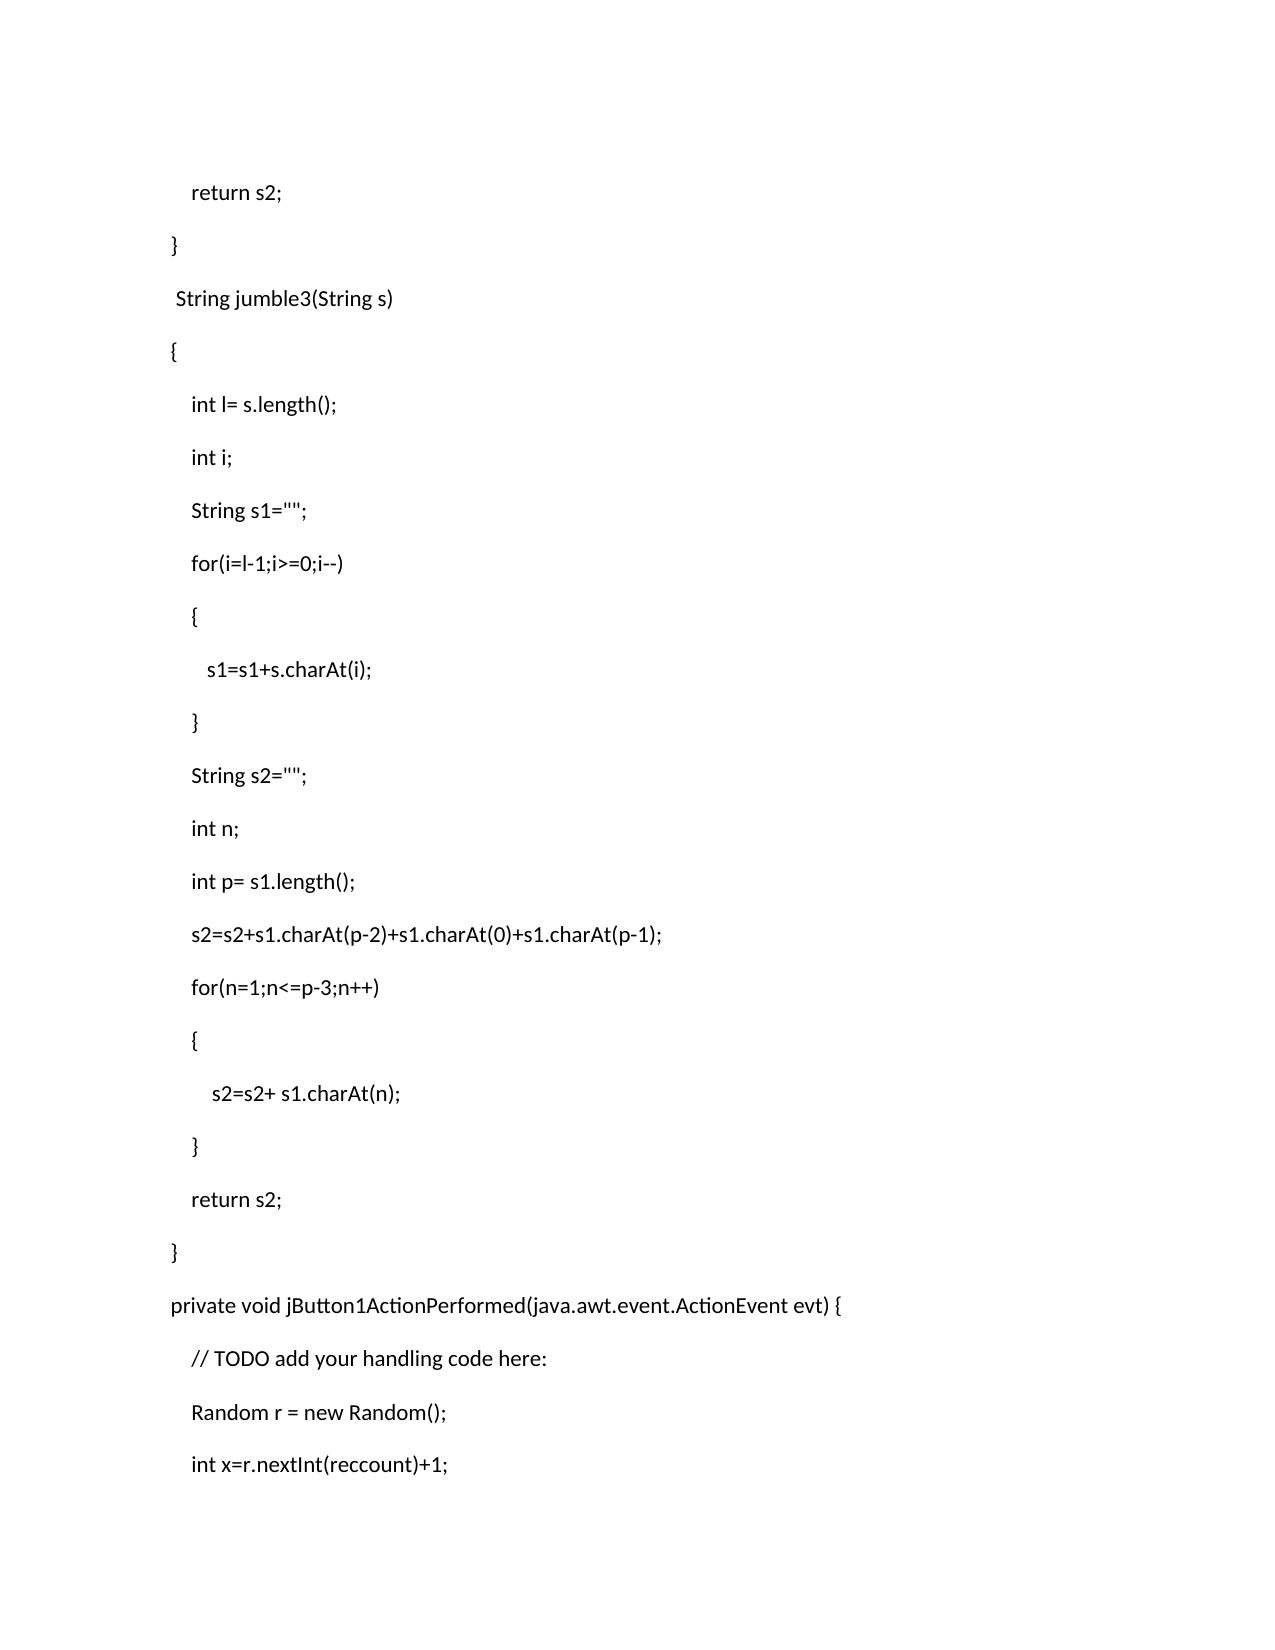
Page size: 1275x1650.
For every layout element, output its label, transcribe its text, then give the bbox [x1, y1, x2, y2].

text int l= s.length(); [150, 390, 1125, 418]
text { [150, 602, 1125, 630]
text for(n=1;n<=p-3;n++) [150, 973, 1125, 1001]
text s1=s1+s.charAt(i); [150, 655, 1125, 683]
text String s2=""; [150, 761, 1125, 789]
text { [150, 337, 1125, 365]
text return s2; [150, 178, 1125, 206]
text } [150, 708, 1125, 736]
text // TODO add your handling code here: [150, 1344, 1125, 1373]
text Random r = new Random(); [150, 1398, 1125, 1426]
text } [150, 1132, 1125, 1161]
text } [150, 1238, 1125, 1267]
text int p= s1.length(); [150, 867, 1125, 895]
text { [150, 1026, 1125, 1054]
text } [150, 231, 1125, 259]
text private void jButton1ActionPerformed(java.awt.event.ActionEvent evt) { [150, 1292, 1125, 1319]
text return s2; [150, 1186, 1125, 1213]
text String jumble3(String s) [150, 284, 1125, 312]
text s2=s2+s1.charAt(p-2)+s1.charAt(0)+s1.charAt(p-1); [150, 920, 1125, 948]
text int x=r.nextInt(reccount)+1; [150, 1451, 1125, 1479]
text String s1=""; [150, 496, 1125, 524]
text s2=s2+ s1.charAt(n); [150, 1079, 1125, 1107]
text int i; [150, 443, 1125, 471]
text int n; [150, 814, 1125, 842]
text for(i=l-1;i>=0;i--) [150, 549, 1125, 577]
